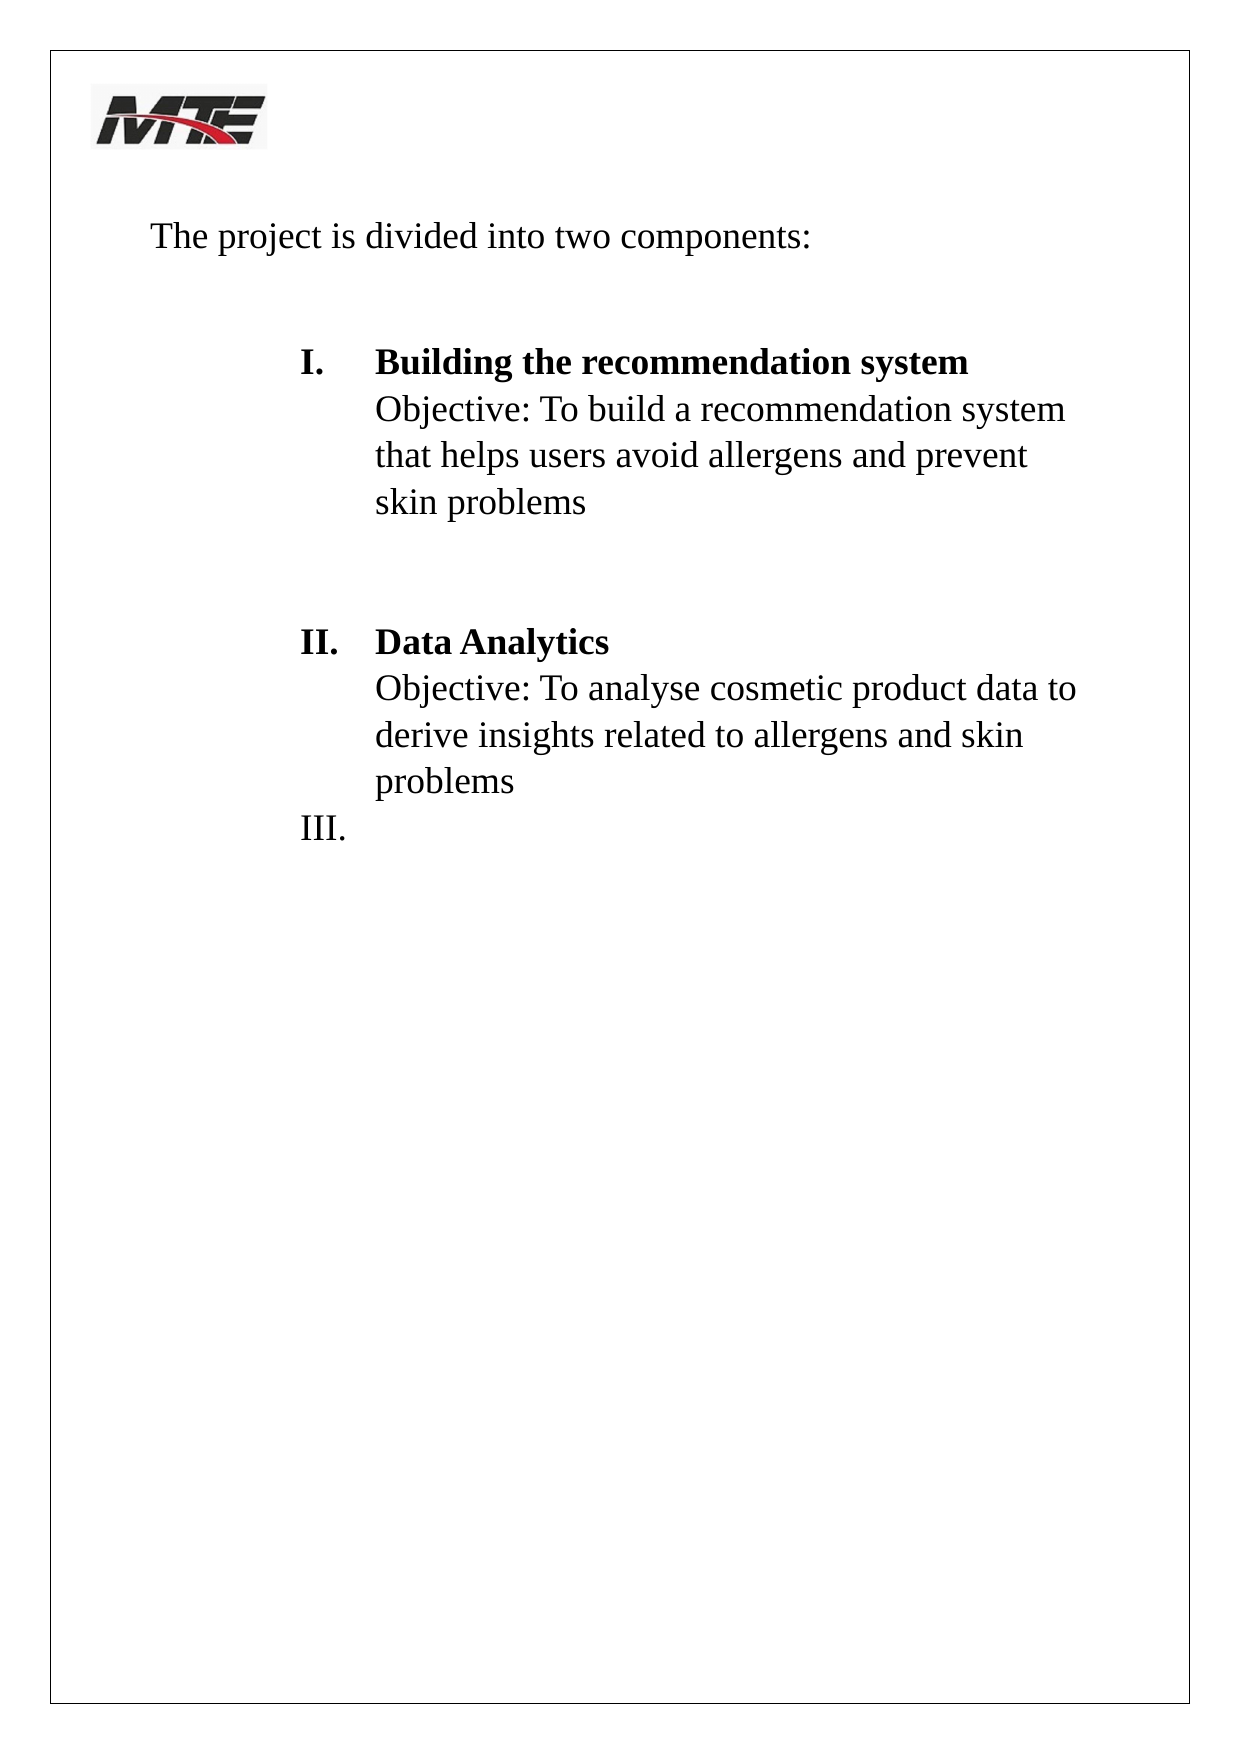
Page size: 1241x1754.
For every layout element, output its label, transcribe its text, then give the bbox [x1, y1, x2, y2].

list Objective: To analyse cosmetic product data to derive insights related to allergens and skin problems [375, 666, 1090, 802]
list Building the recommendation system [300, 340, 1090, 383]
list Data Analytics [300, 619, 1090, 662]
list Objective: To build a recommendation system that helps users avoid allergens and prevent skin problems [375, 386, 1090, 522]
text The project is divided into two components: [150, 213, 1090, 256]
picture [90, 83, 268, 150]
